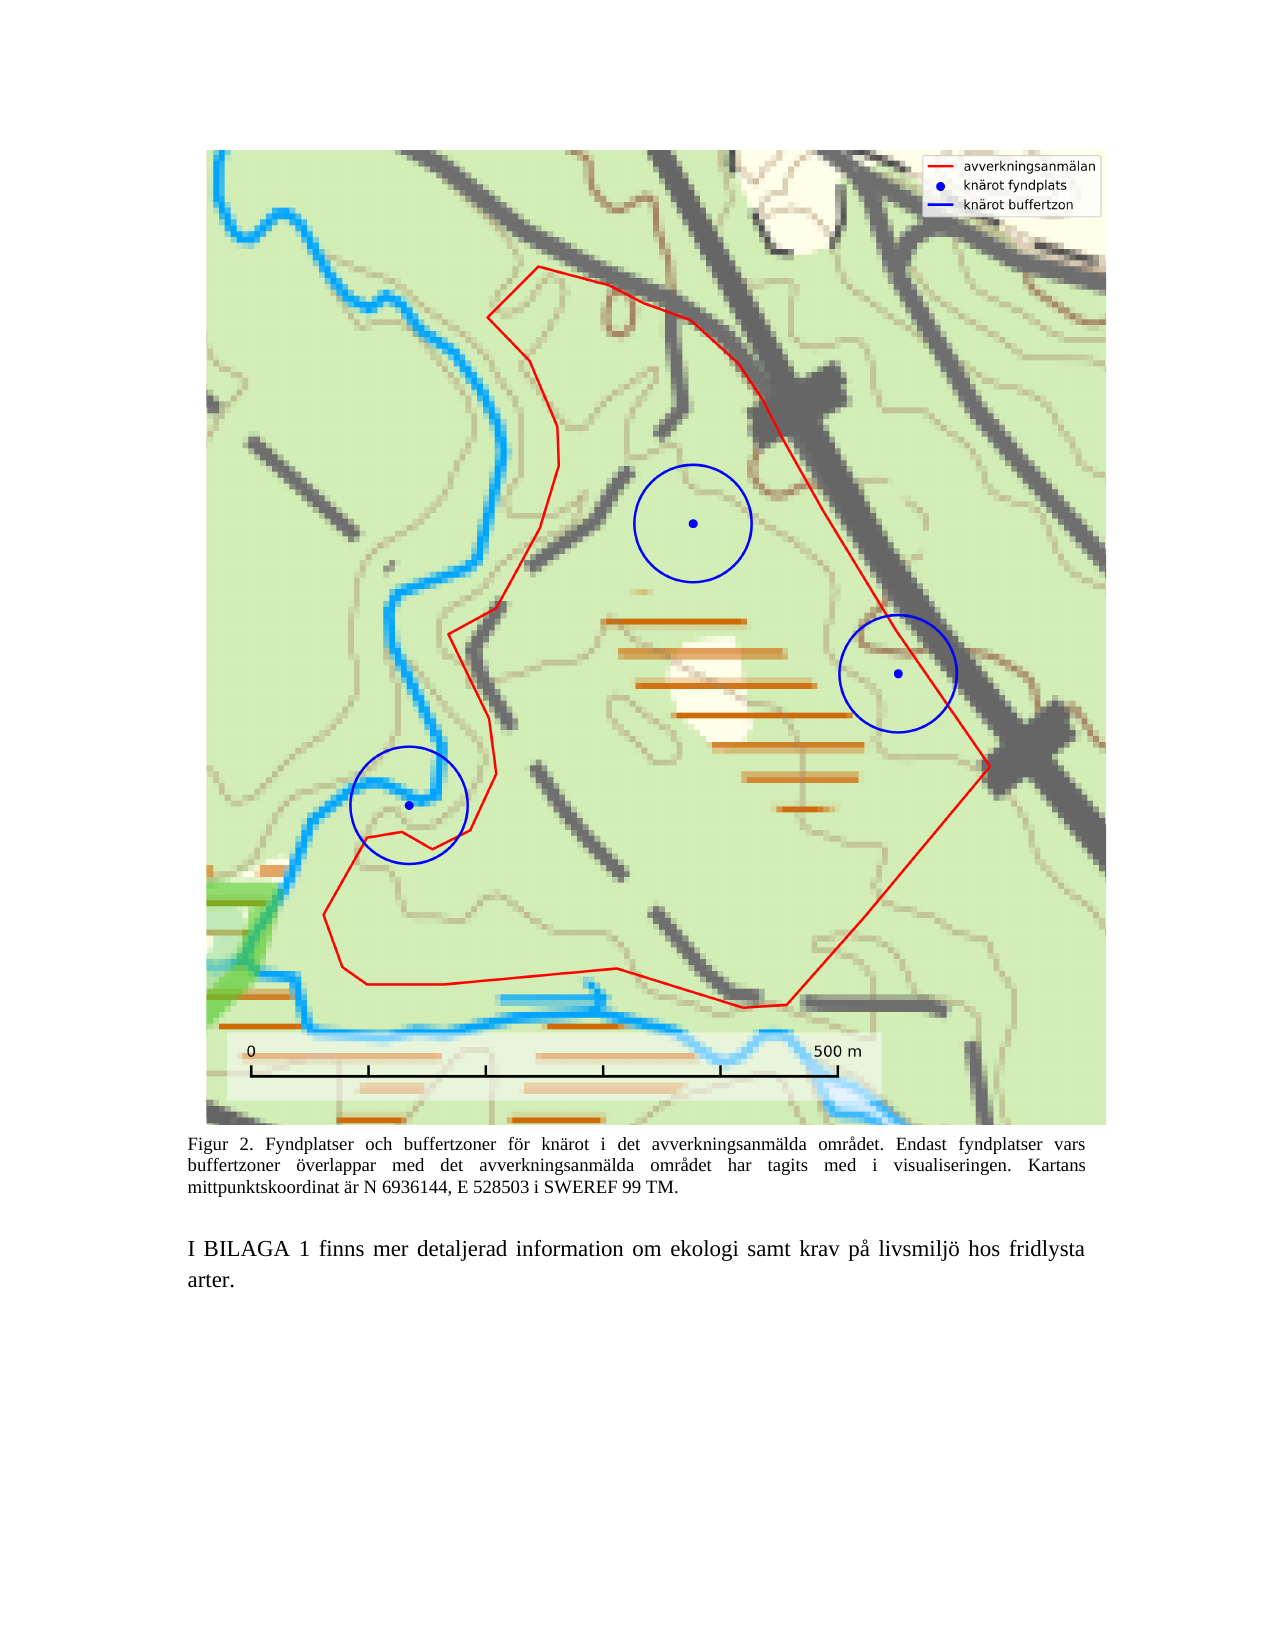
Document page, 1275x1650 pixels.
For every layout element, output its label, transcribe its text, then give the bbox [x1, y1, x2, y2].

text I BILAGA 1 finns mer detaljerad information om ekologi samt krav på livsmiljö hos fridlysta arter. [187, 1236, 1087, 1292]
picture [206, 150, 1107, 1125]
text Figur 2. Fyndplatser och buffertzoner för knärot i det avverkningsanmälda området. Endast fyndplatser vars buffertzoner överlappar med det avverkningsanmälda området har tagits med i visualiseringen. Kartans mittpunktskoordinat är N 6936144, E 528503 i SWEREF 99 TM. [187, 1133, 1087, 1197]
